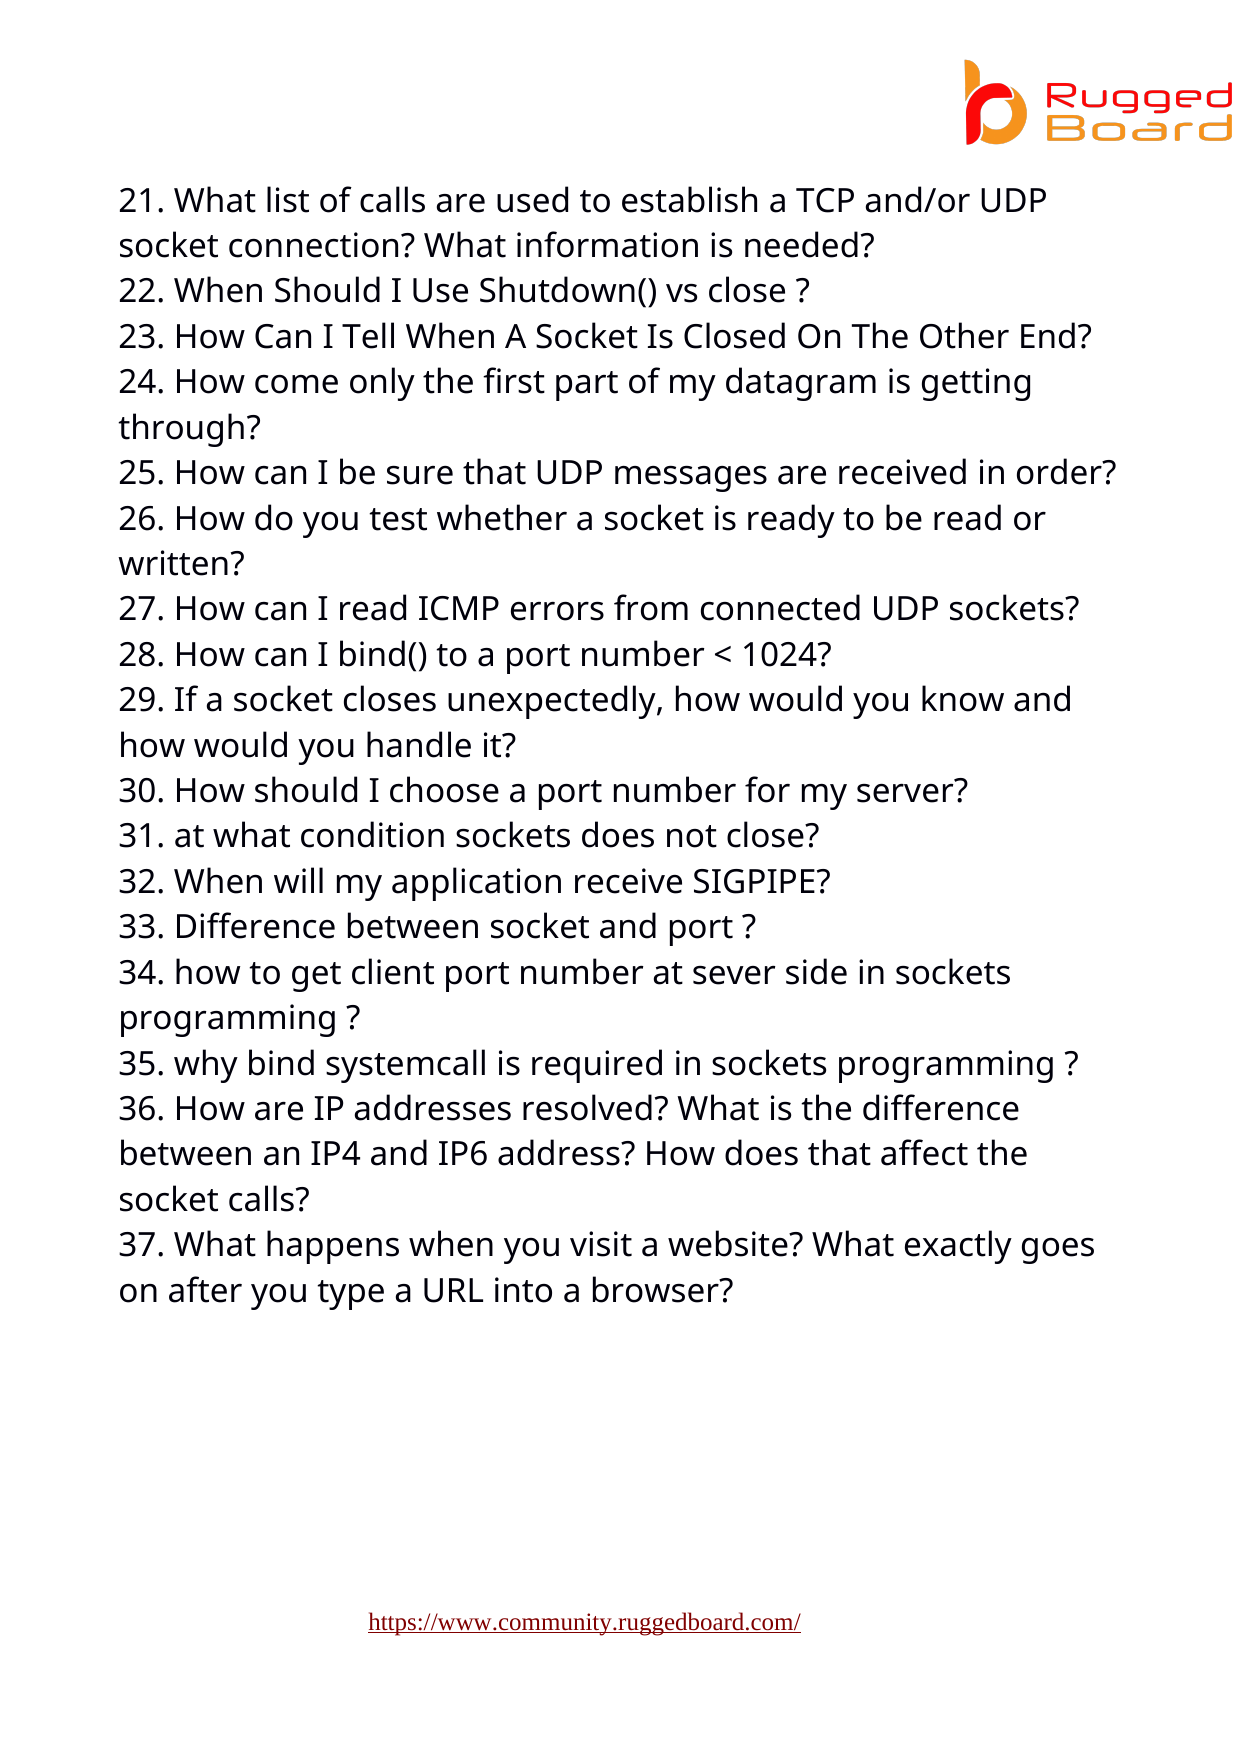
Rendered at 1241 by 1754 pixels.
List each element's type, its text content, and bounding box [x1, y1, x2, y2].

text 27. How can I read ICMP errors from connected UDP sockets? [118, 585, 1122, 631]
text 37. What happens when you visit a website? What exactly goes on after you type a URL into a browser? [118, 1221, 1122, 1312]
text 34. how to get client port number at sever side in sockets programming ? [118, 948, 1122, 1039]
text 23. How Can I Tell When A Socket Is Closed On The Other End? [118, 313, 1122, 358]
text 35. why bind systemcall is required in sockets programming ? [118, 1039, 1122, 1085]
text 31. at what condition sockets does not close? [118, 812, 1122, 858]
text 30. How should I choose a port number for my server? [118, 767, 1122, 812]
text 24. How come only the first part of my datagram is getting through? [118, 358, 1122, 449]
text 22. When Should I Use Shutdown() vs close ? [118, 267, 1122, 313]
text 26. How do you test whether a socket is ready to be read or written? [118, 494, 1122, 585]
text 36. How are IP addresses resolved? What is the difference between an IP4 and IP6 address? How does that affect the socket calls? [118, 1085, 1122, 1221]
text 21. What list of calls are used to establish a TCP and/or UDP socket connection? What information is needed? [118, 176, 1122, 267]
text 29. If a socket closes unexpectedly, how would you know and how would you handle it? [118, 676, 1122, 767]
text 25. How can I be sure that UDP messages are received in order? [118, 449, 1122, 494]
text 32. When will my application receive SIGPIPE? [118, 858, 1122, 903]
text 33. Difference between socket and port ? [118, 903, 1122, 948]
picture [958, 58, 1240, 160]
text 28. How can I bind() to a port number < 1024? [118, 631, 1122, 676]
